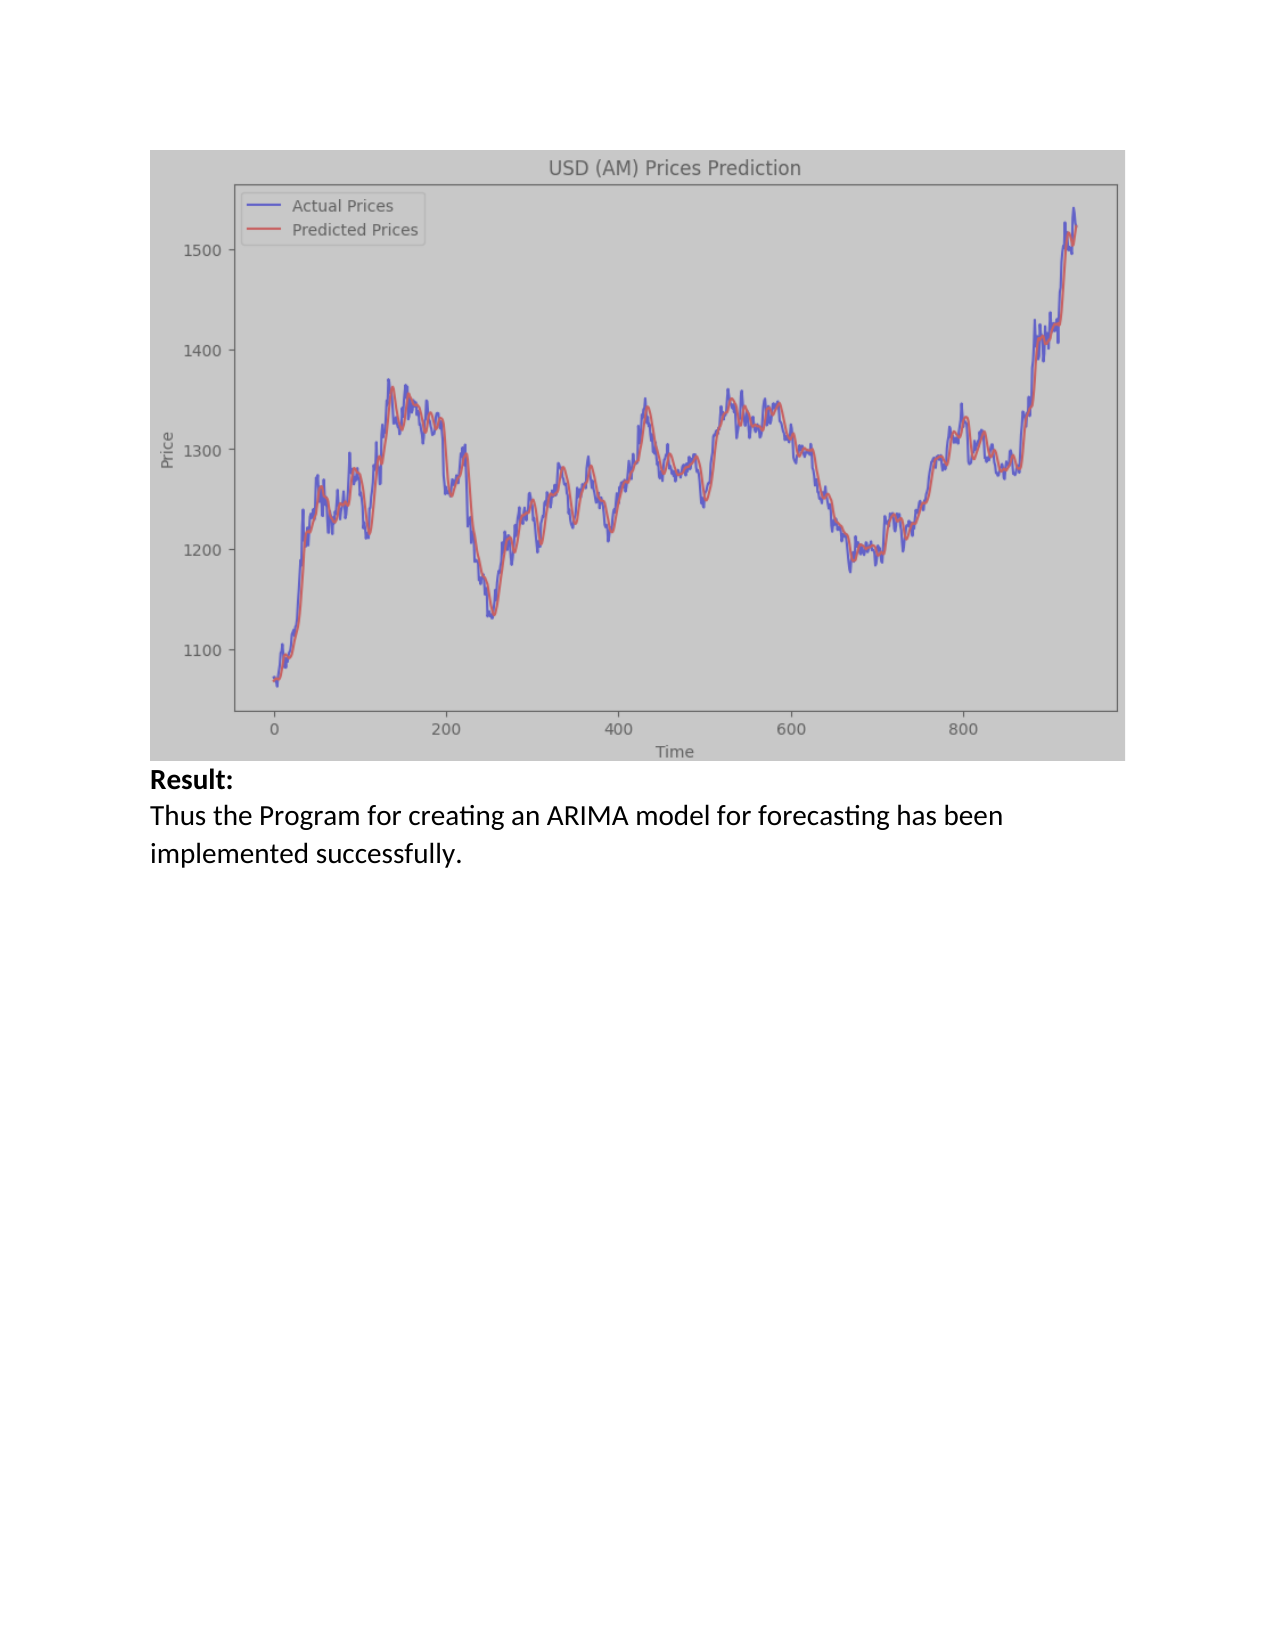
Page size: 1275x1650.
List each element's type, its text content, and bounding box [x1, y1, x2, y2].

text Result: [150, 761, 1125, 797]
text Thus the Program for creating an ARIMA model for forecasting has been implemented successfully. [150, 797, 1125, 871]
picture [150, 150, 1125, 761]
